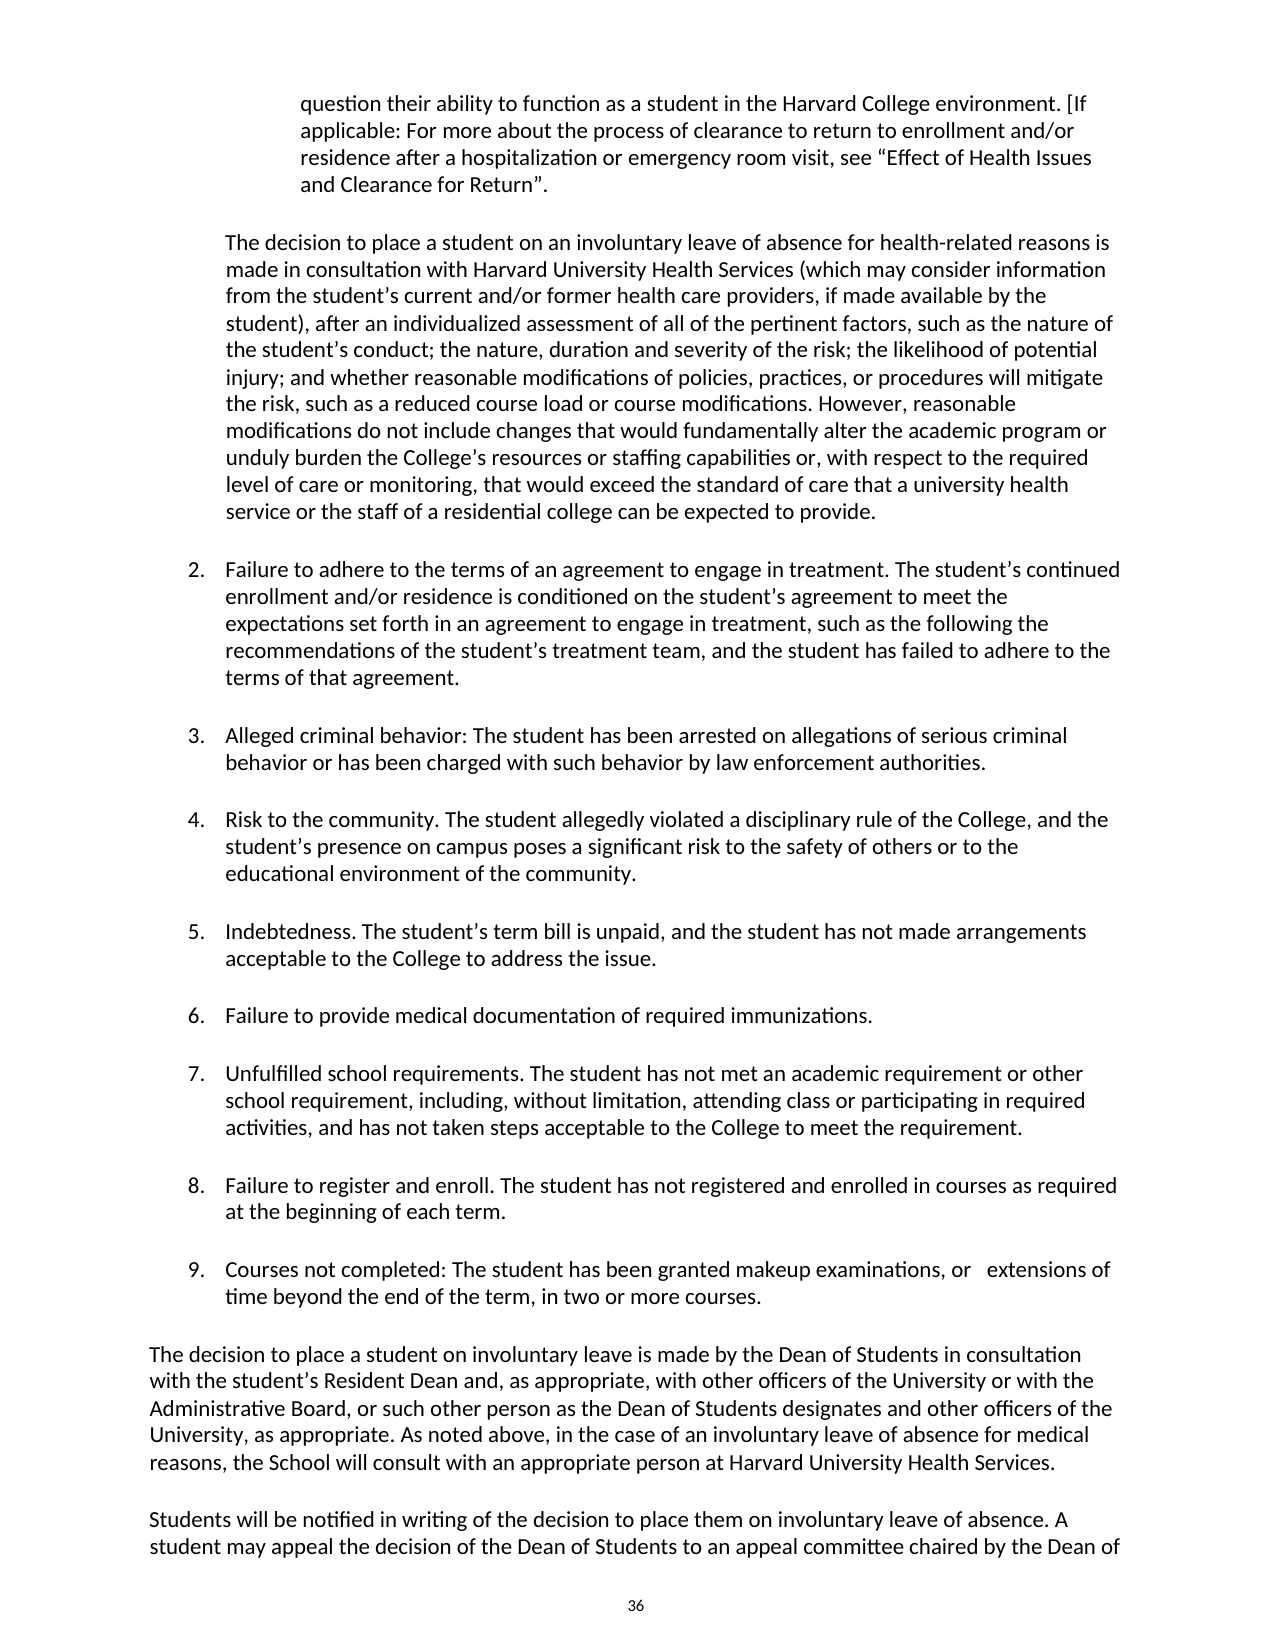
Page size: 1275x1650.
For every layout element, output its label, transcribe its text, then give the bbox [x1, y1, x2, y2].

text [149, 1506, 1124, 1560]
list Failure to adhere to the terms of an agreement to engage in treatment. The student’s continued enrollment and/or residence is conditioned on the student’s agreement to meet the expectations set forth in an agreement to engage in treatment, such as the following the recommendations of the student’s treatment team, and the student has failed to adhere to the terms of that agreement. [188, 556, 1124, 691]
list Courses not completed: The student has been granted makeup examinations, or extensions of time beyond the end of the term, in two or more courses. [188, 1256, 1124, 1310]
text The decision to place a student on involuntary leave is made by the Dean of Students in consultation with the student’s Resident Dean and, as appropriate, with other officers of the University or with the Administrative Board, or such other person as the Dean of Students designates and other officers of the University, as appropriate. As noted above, in the case of an involuntary leave of absence for medical reasons, the School will consult with an appropriate person at Harvard University Health Services. [149, 1341, 1124, 1476]
list Indebtedness. The student’s term bill is unpaid, and the student has not made arrangements acceptable to the College to address the issue. [188, 918, 1124, 972]
list Failure to register and enroll. The student has not registered and enrolled in courses as required at the beginning of each term. [188, 1172, 1124, 1226]
list Alleged criminal behavior: The student has been arrested on allegations of serious criminal behavior or has been charged with such behavior by law enforcement authorities. [188, 722, 1124, 776]
list Unfulfilled school requirements. The student has not met an academic requirement or other school requirement, including, without limitation, attending class or participating in required activities, and has not taken steps acceptable to the College to meet the requirement. [188, 1060, 1124, 1141]
text The decision to place a student on an involuntary leave of absence for health-related reasons is made in consultation with Harvard University Health Services (which may consider information from the student’s current and/or former health care providers, if made available by the student), after an individualized assessment of all of the pertinent factors, such as the nature of the student’s conduct; the nature, duration and severity of the risk; the likelihood of potential injury; and whether reasonable modifications of policies, practices, or procedures will mitigate the risk, such as a reduced course load or course modifications. However, reasonable modifications do not include changes that would fundamentally alter the academic program or unduly burden the College’s resources or staffing capabilities or, with respect to the required level of care or monitoring, that would exceed the standard of care that a university health service or the staff of a residential college can be expected to provide. [225, 229, 1124, 526]
list Failure to provide medical documentation of required immunizations. [188, 1002, 1124, 1029]
list Risk to the community. The student allegedly violated a disciplinary rule of the College, and the student’s presence on campus poses a significant risk to the safety of others or to the educational environment of the community. [188, 806, 1124, 887]
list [225, 90, 1124, 198]
